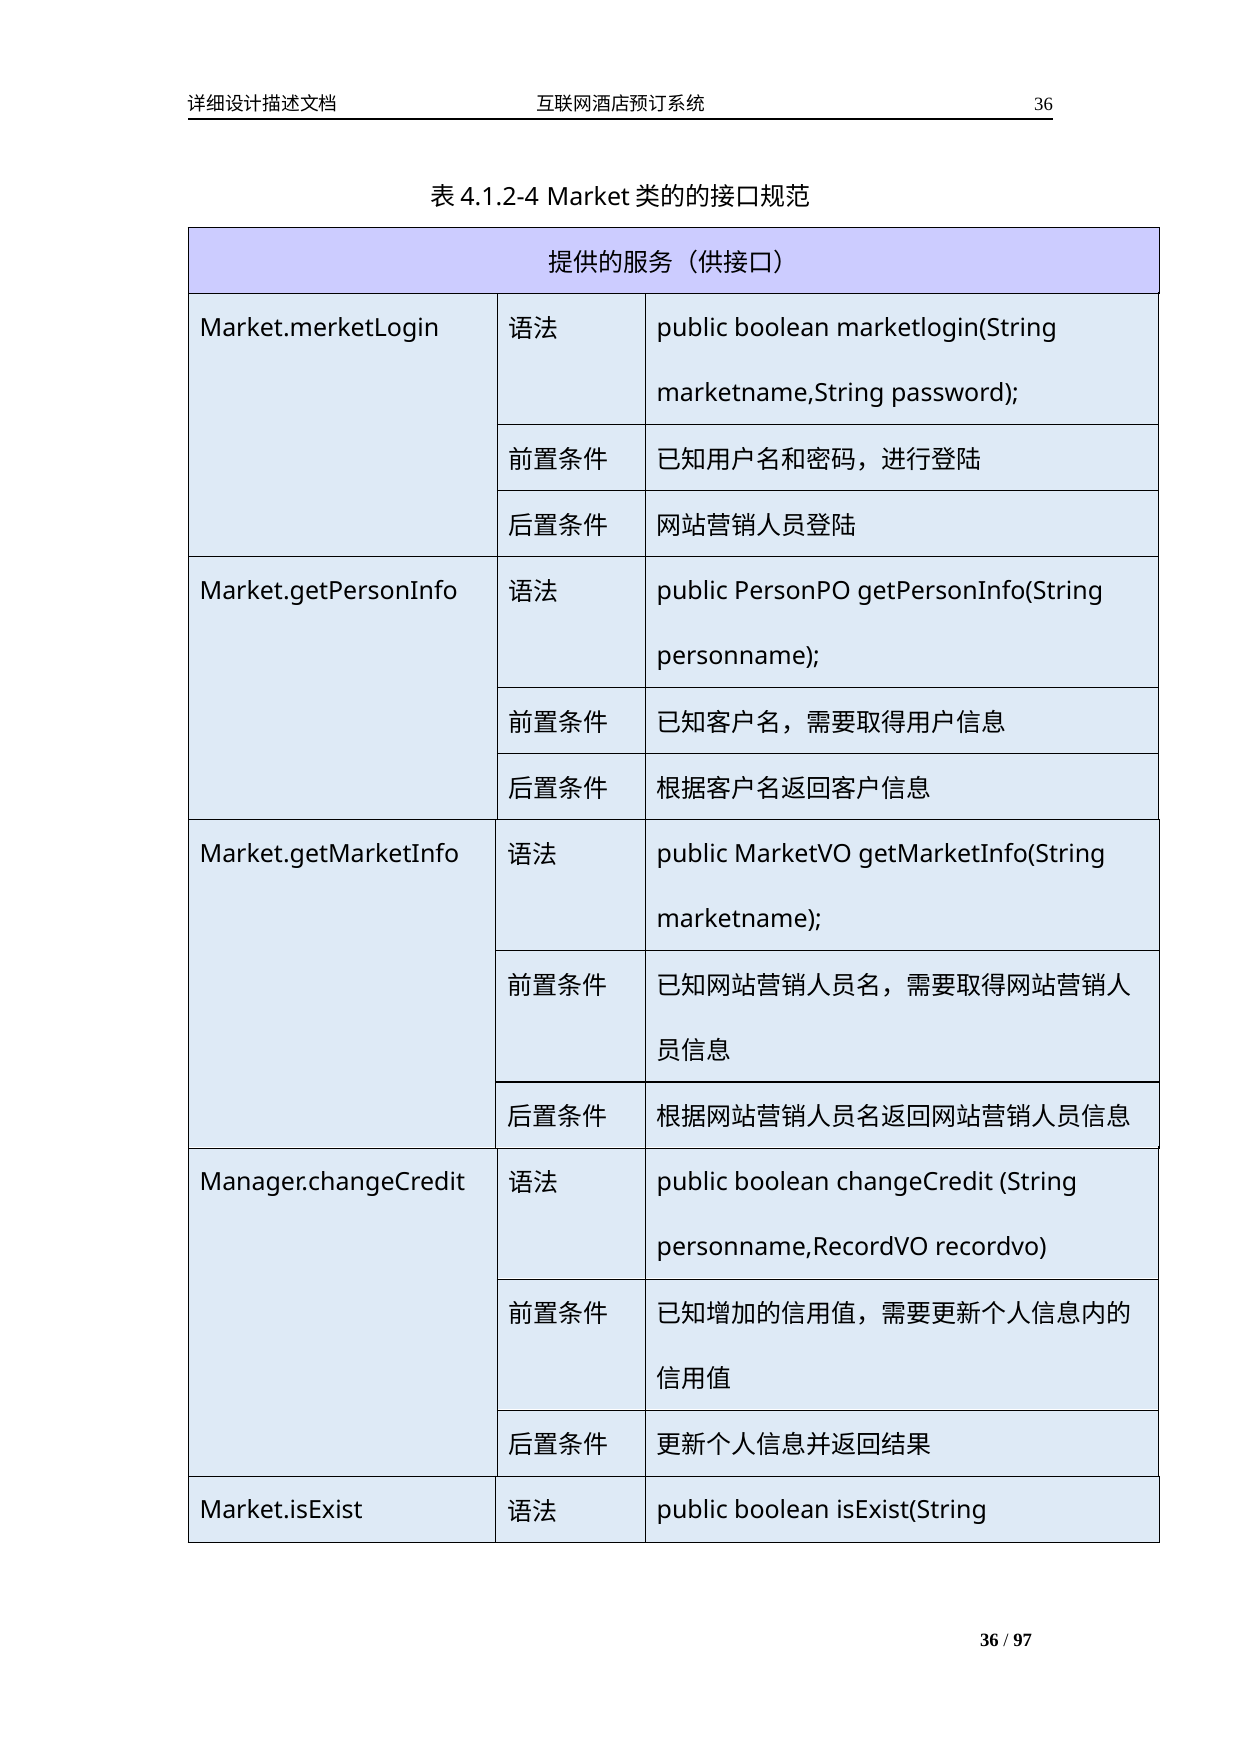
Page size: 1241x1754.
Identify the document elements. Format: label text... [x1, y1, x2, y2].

table_cell public MarketVO getMarketInfo(String marketname); [646, 820, 1159, 950]
table_cell 已知用户名和密码，进行登陆 [646, 425, 1158, 490]
table_cell 已知客户名，需要取得用户信息 [646, 688, 1158, 753]
table_cell 前置条件 [498, 688, 645, 753]
table_cell 语法 [496, 820, 645, 950]
table_cell 后置条件 [498, 754, 645, 819]
table_cell Market.getPersonInfo [189, 557, 497, 819]
table_cell public PersonPO getPersonInfo(String personname); [646, 557, 1158, 687]
table_cell Manager.changeCredit [189, 1149, 497, 1476]
table_cell Market.merketLogin [189, 294, 497, 556]
table_cell 语法 [498, 557, 645, 687]
table_header 提供的服务（供接口） [189, 228, 1159, 293]
table_cell Market.isExist [189, 1477, 495, 1542]
text 表4.1.2-4 Market类的的接口规范 [187, 162, 1053, 227]
table_cell 后置条件 [498, 491, 645, 556]
table_cell 已知网站营销人员名，需要取得网站营销人员信息 [646, 951, 1159, 1081]
table_cell 已知增加的信用值，需要更新个人信息内的信用值 [646, 1280, 1158, 1409]
table_cell 更新个人信息并返回结果 [646, 1411, 1158, 1476]
table_cell public boolean changeCredit (String personname,RecordVO recordvo) [646, 1149, 1158, 1278]
table_cell 前置条件 [498, 1280, 645, 1409]
table_cell 根据客户名返回客户信息 [646, 754, 1158, 819]
table_cell 后置条件 [496, 1083, 645, 1147]
table_cell 语法 [498, 1149, 645, 1278]
table_cell 前置条件 [498, 425, 645, 490]
table_cell 网站营销人员登陆 [646, 491, 1158, 556]
table_cell Market.getMarketInfo [189, 820, 495, 1147]
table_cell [646, 1477, 1159, 1542]
table_cell 后置条件 [498, 1411, 645, 1476]
table_cell public boolean marketlogin(String marketname,String password); [646, 294, 1158, 424]
table_cell 根据网站营销人员名返回网站营销人员信息 [646, 1083, 1159, 1147]
table_cell 前置条件 [496, 951, 645, 1081]
table_cell 语法 [498, 294, 645, 424]
table_cell 语法 [496, 1477, 645, 1542]
